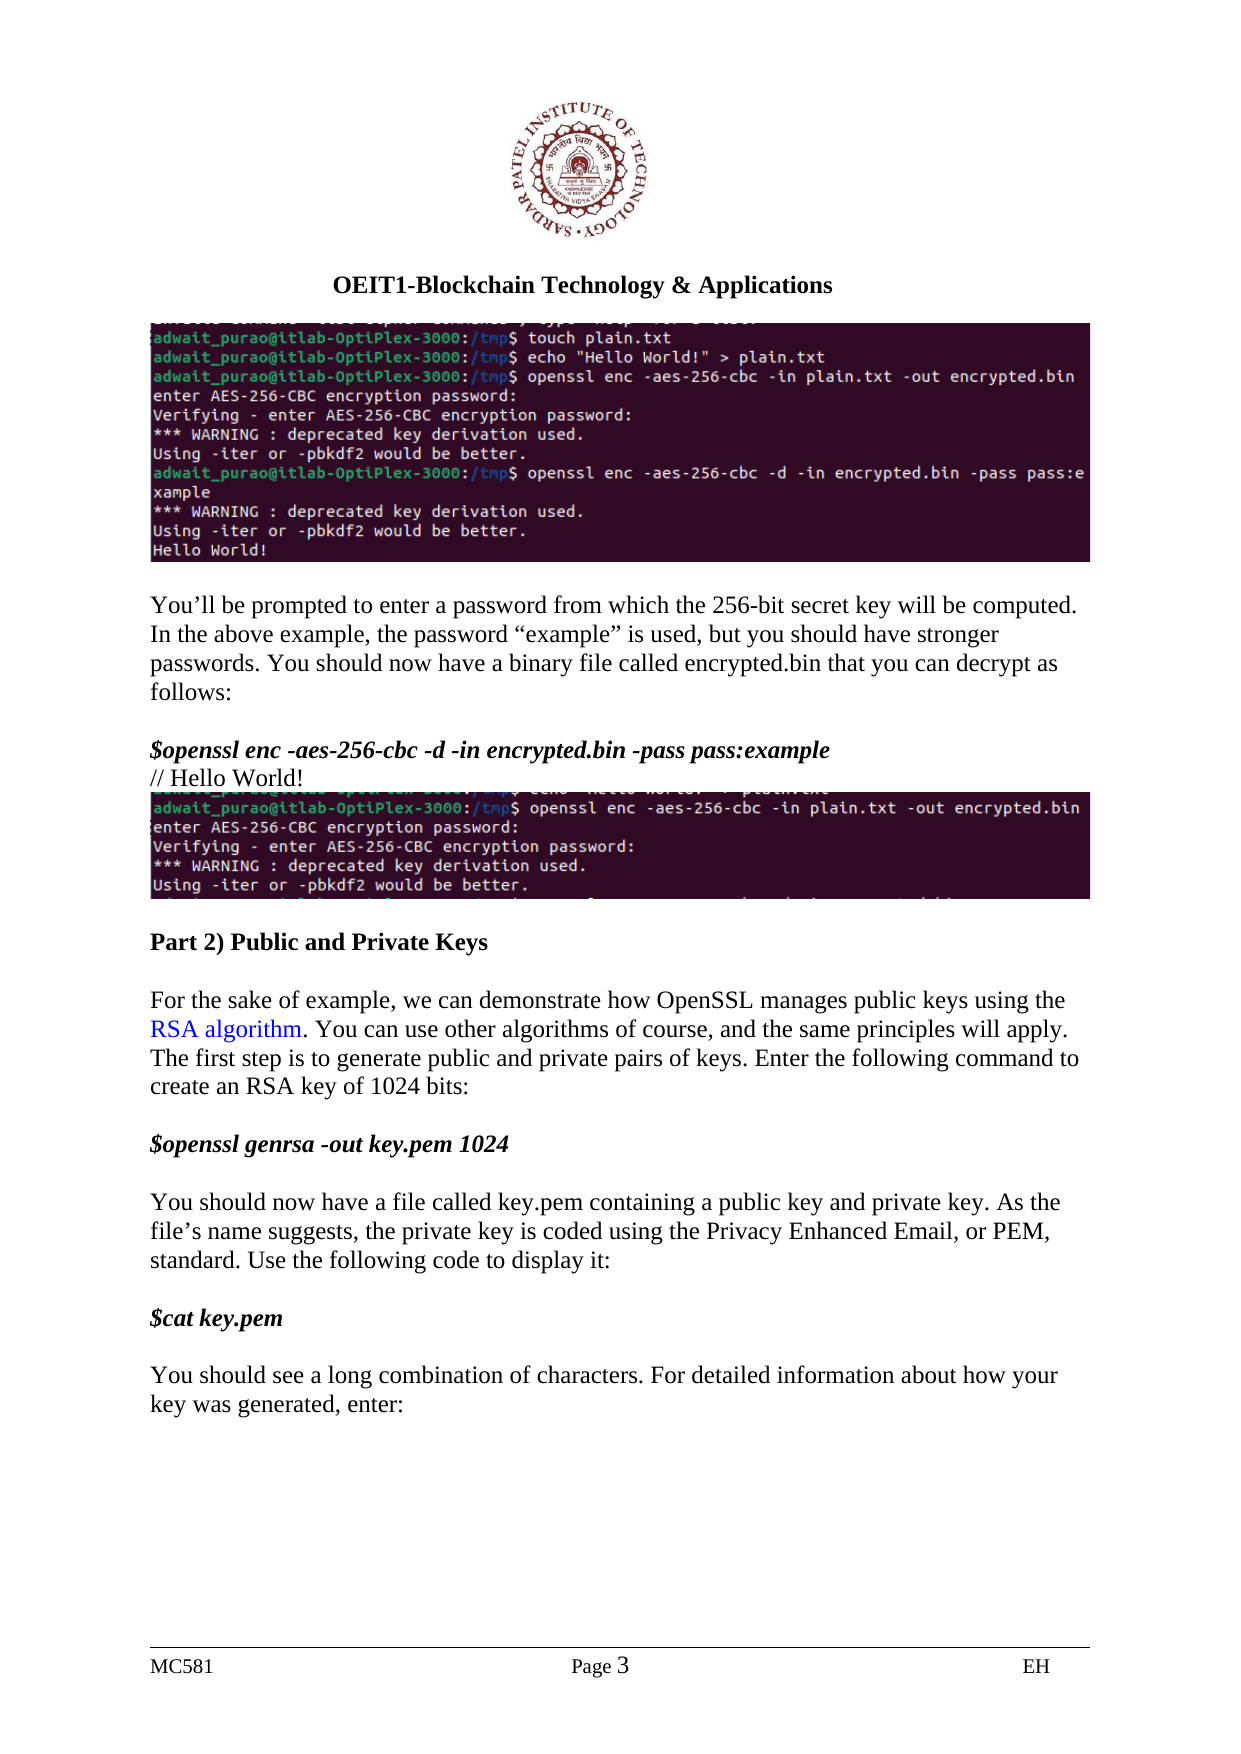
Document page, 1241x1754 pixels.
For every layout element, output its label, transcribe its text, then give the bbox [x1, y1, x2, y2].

text You should now have a file called key.pem containing a public key and private key. As the file’s name suggests, the private key is coded using the Privacy Enhanced Email, or PEM, standard. Use the following code to display it: [150, 1187, 1090, 1273]
text // Hello World! [150, 763, 1090, 792]
text For the sake of example, we can demonstrate how OpenSSL manages public keys using the RSA algorithm. You can use other algorithms of course, and the same principles will apply. The first step is to generate public and private pairs of keys. Enter the following command to create an RSA key of 1024 bits: [150, 985, 1090, 1100]
text You’ll be prompted to enter a password from which the 256-bit secret key will be computed. In the above example, the password “example” is used, but you should have stronger passwords. You should now have a binary file called encrypted.bin that you can decrypt as follows: [150, 591, 1090, 706]
picture [150, 323, 1091, 562]
text $openssl enc -aes-256-cbc -d -in encrypted.bin -pass pass:example [150, 735, 1090, 763]
picture [509, 100, 656, 246]
text Part 2) Public and Private Keys [150, 927, 1090, 956]
text $cat key.pem [150, 1303, 1090, 1331]
text You should see a long combination of characters. For detailed information about how your key was generated, enter: [150, 1361, 1090, 1418]
text $openssl genrsa -out key.pem 1024 [150, 1129, 1090, 1158]
picture [150, 792, 1091, 899]
